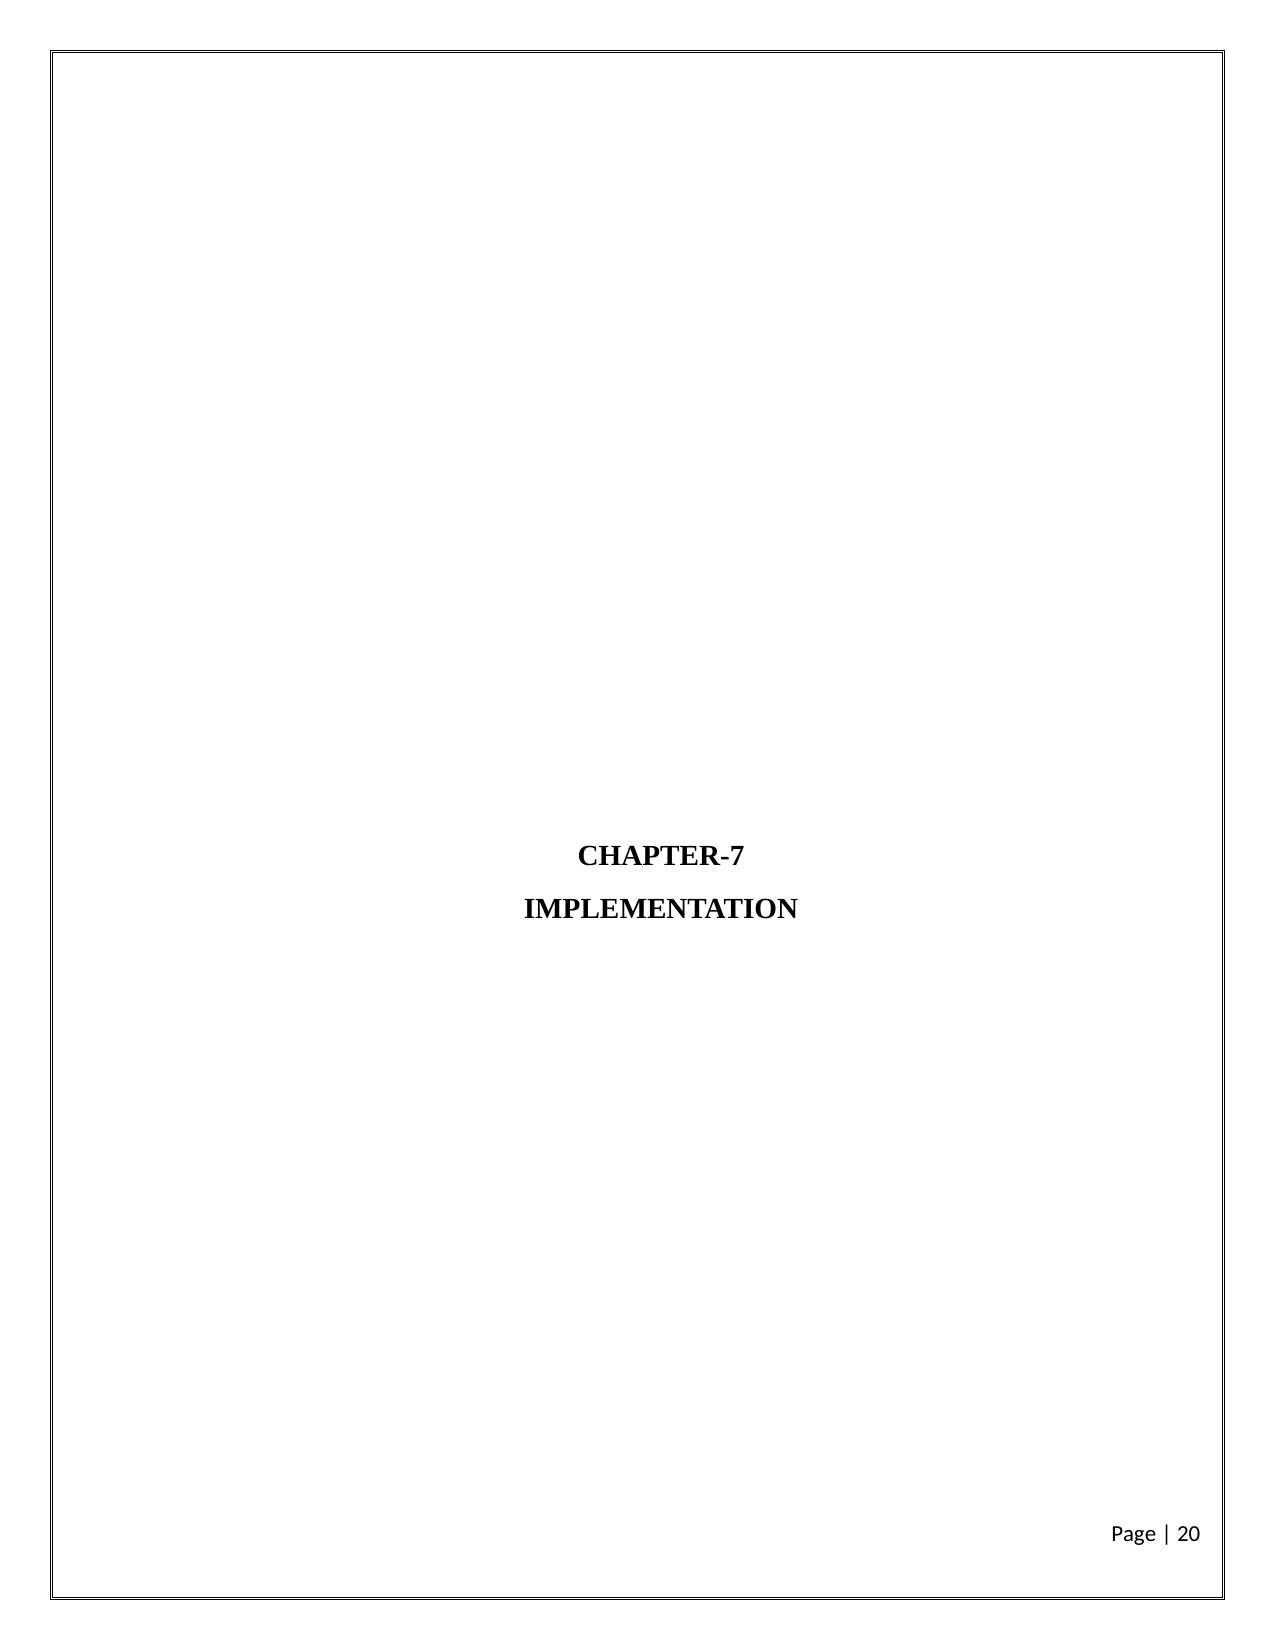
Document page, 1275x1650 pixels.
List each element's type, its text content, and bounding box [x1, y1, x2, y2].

text CHAPTER-7 [122, 838, 1200, 872]
text IMPLEMENTATION [122, 891, 1200, 925]
